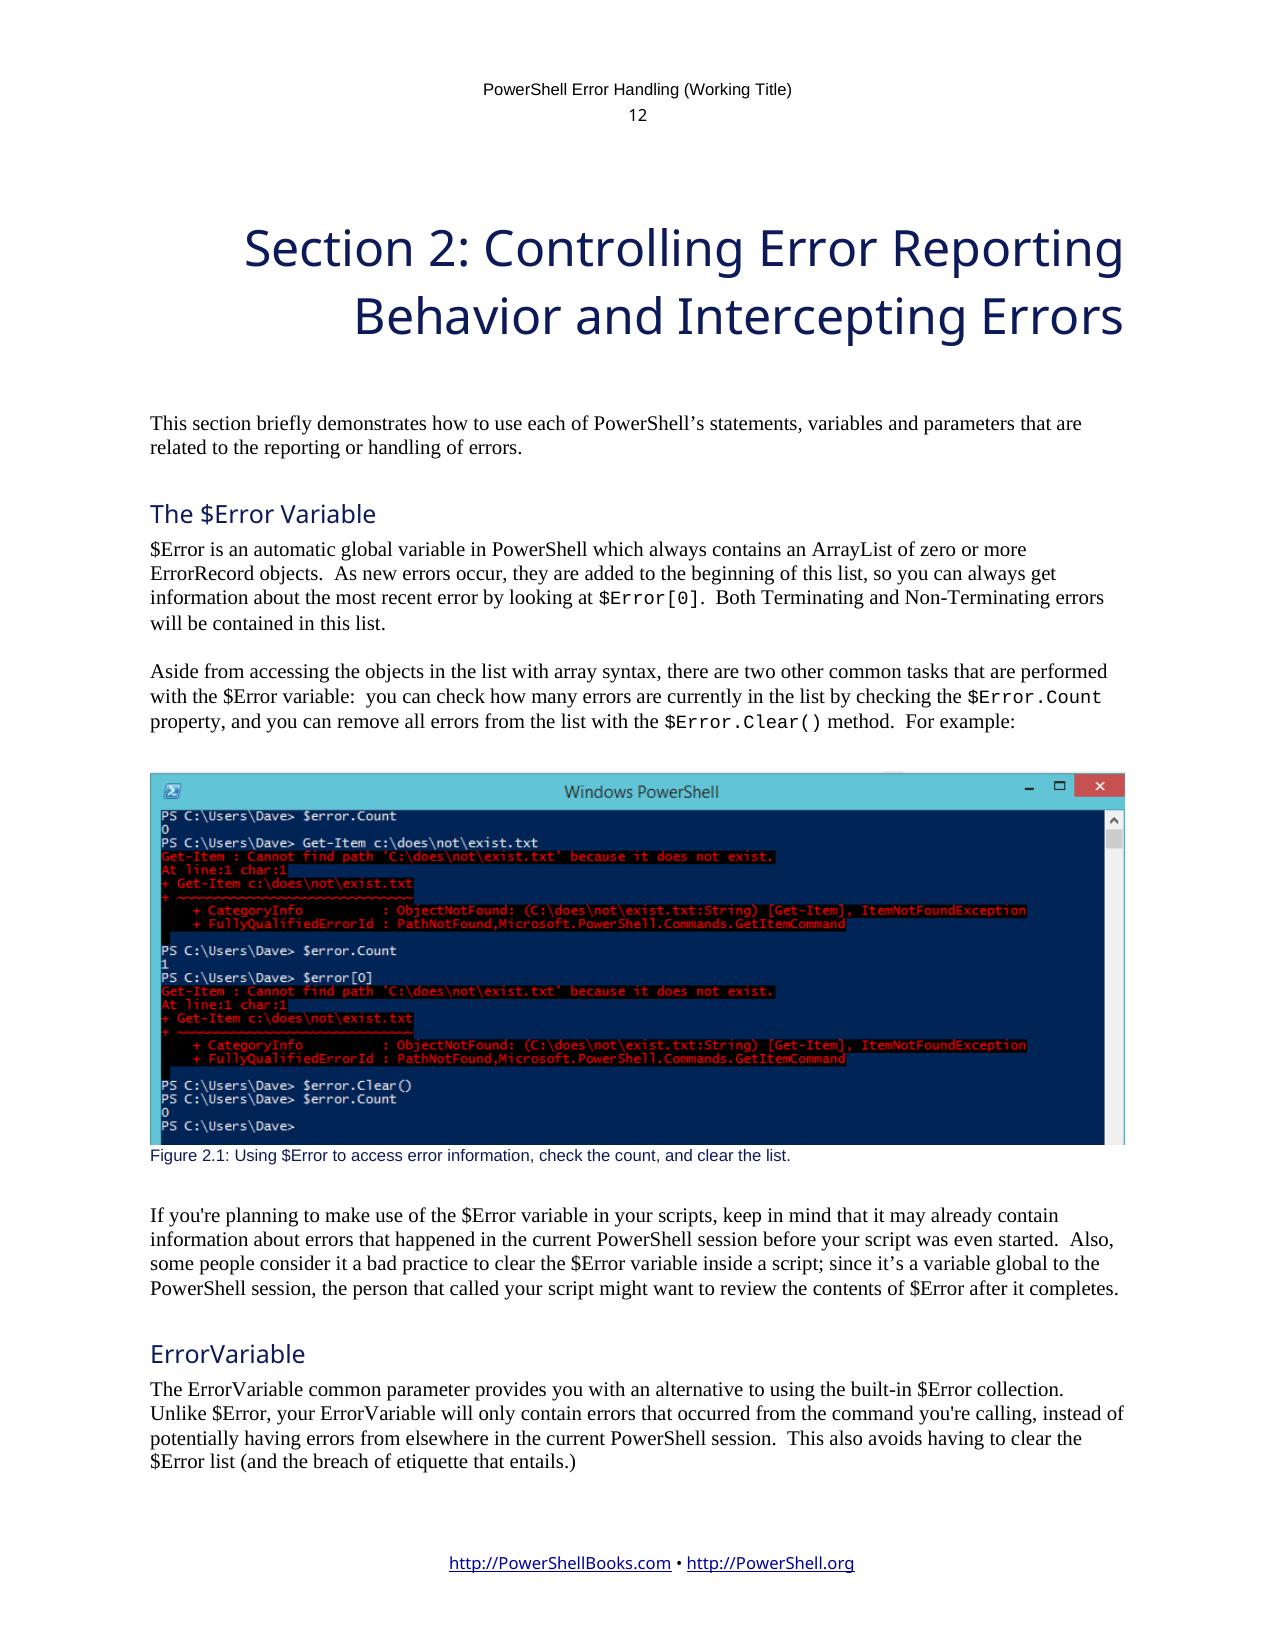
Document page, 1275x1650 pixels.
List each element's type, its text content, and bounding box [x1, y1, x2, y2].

text The ErrorVariable common parameter provides you with an alternative to using the built-in $Error collection. Unlike $Error, your ErrorVariable will only contain errors that occurred from the command you're calling, instead of potentially having errors from elsewhere in the current PowerShell session. This also avoids having to clear the $Error list (and the breach of etiquette that entails.) [150, 1377, 1125, 1473]
subtitle ErrorVariable [150, 1337, 1125, 1371]
text Aside from accessing the objects in the list with array syntax, there are two other common tasks that are performed with the $Error variable: you can check how many errors are currently in the list by checking the $Error.Count property, and you can remove all errors from the list with the $Error.Clear() method. For example: [150, 659, 1125, 734]
text If you're planning to make use of the $Error variable in your scripts, keep in mind that it may already contain information about errors that happened in the current PowerShell session before your script was even started. Also, some people consider it a bad practice to clear the $Error variable inside a script; since it’s a variable global to the PowerShell session, the person that called your script might want to review the contents of $Error after it completes. [150, 1203, 1125, 1299]
text Figure 2.1: Using $Error to access error information, check the count, and clear the list. [150, 1145, 1125, 1166]
text This section briefly demonstrates how to use each of PowerShell’s statements, variables and parameters that are related to the reporting or handling of errors. [150, 411, 1125, 459]
picture [150, 771, 1125, 1145]
subtitle The $Error Variable [150, 497, 1125, 531]
text $Error is an automatic global variable in PowerShell which always contains an ArrayList of zero or more ErrorRecord objects. As new errors occur, they are added to the beginning of this list, so you can always get information about the most recent error by looking at $Error[0]. Both Terminating and Non-Terminating errors will be contained in this list. [150, 537, 1125, 634]
subtitle Section 2: Controlling Error Reporting Behavior and Intercepting Errors [150, 212, 1125, 349]
